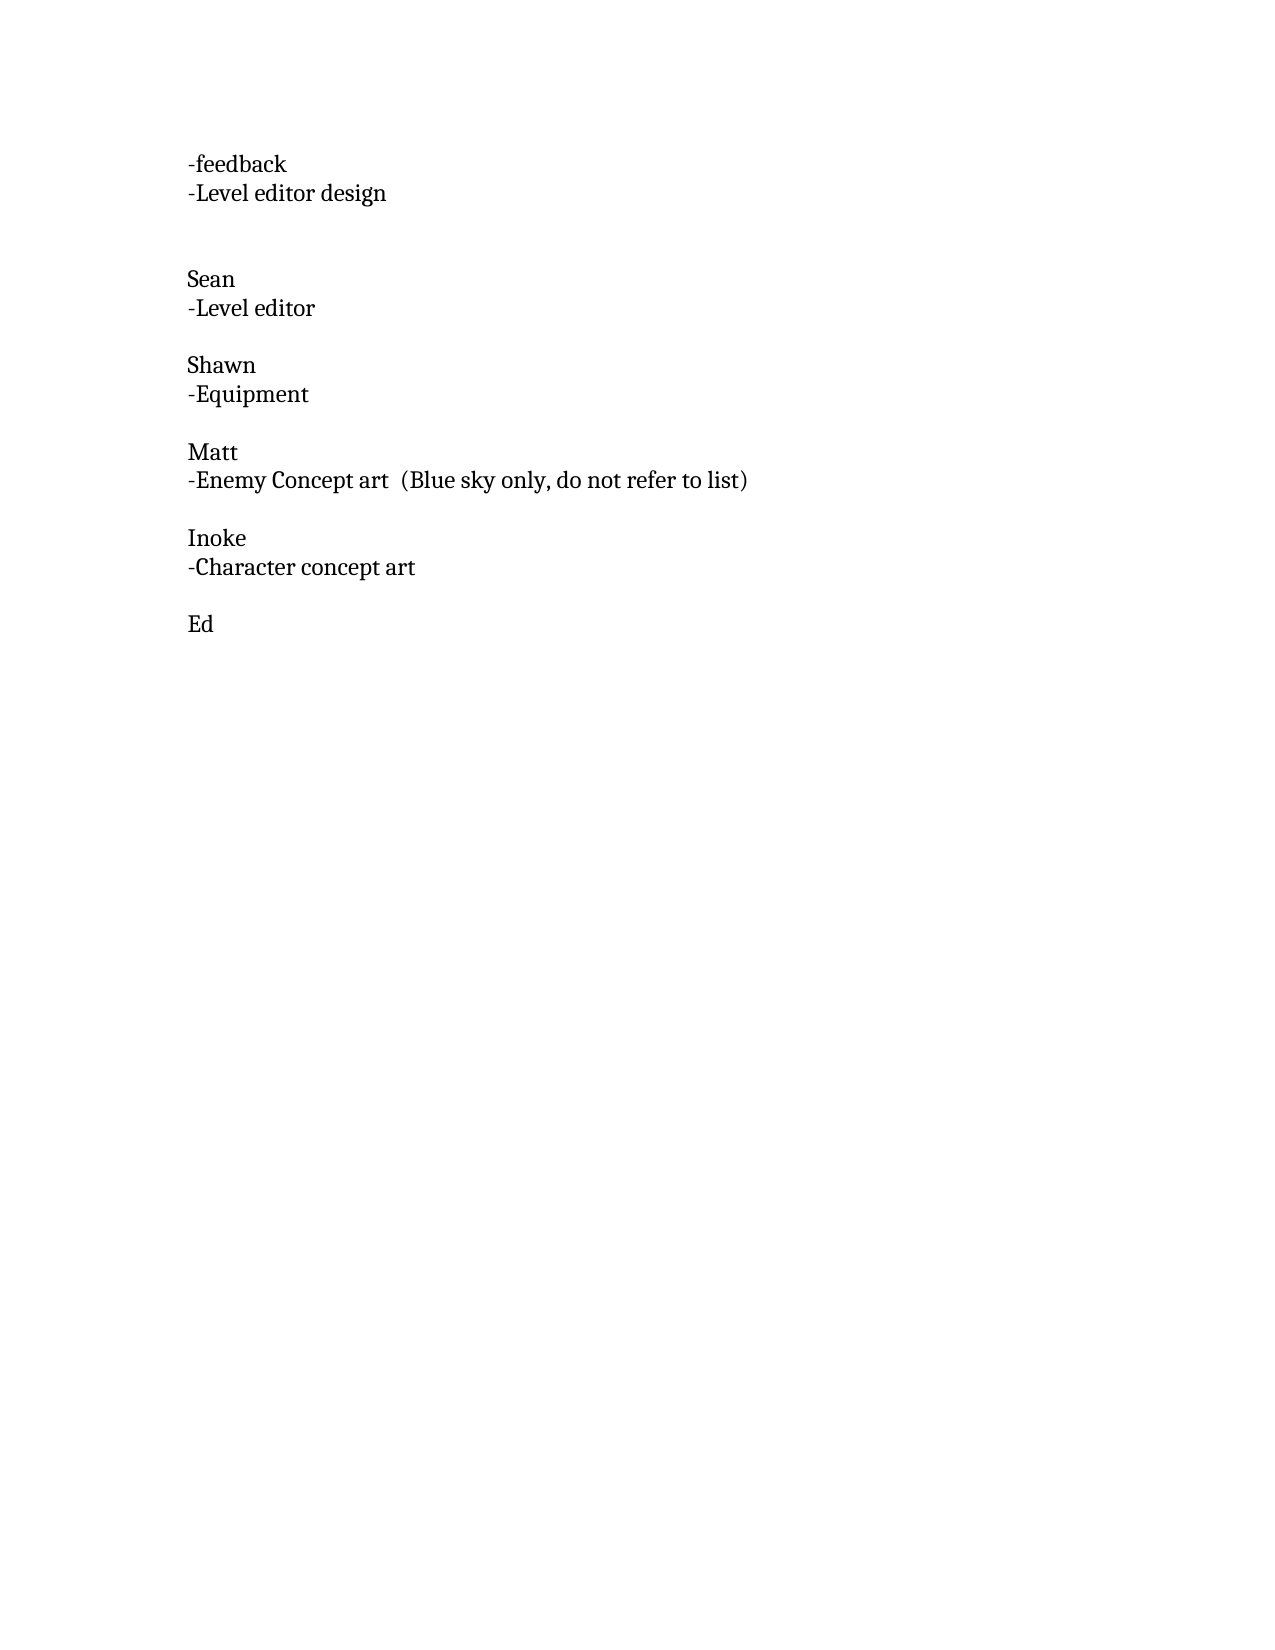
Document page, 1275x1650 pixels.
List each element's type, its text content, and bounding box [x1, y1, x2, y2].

text Inoke [187, 524, 1087, 552]
text -feedback [187, 150, 1087, 179]
text -Enemy Concept art (Blue sky only, do not refer to list) [187, 466, 1087, 495]
text -Equipment [187, 380, 1087, 409]
text -Character concept art [187, 552, 1087, 581]
text -Level editor [187, 294, 1087, 322]
text Ed [187, 610, 1087, 639]
text Matt [187, 437, 1087, 466]
text Shawn [187, 351, 1087, 380]
text -Level editor design [187, 179, 1087, 207]
text Sean [187, 265, 1087, 294]
